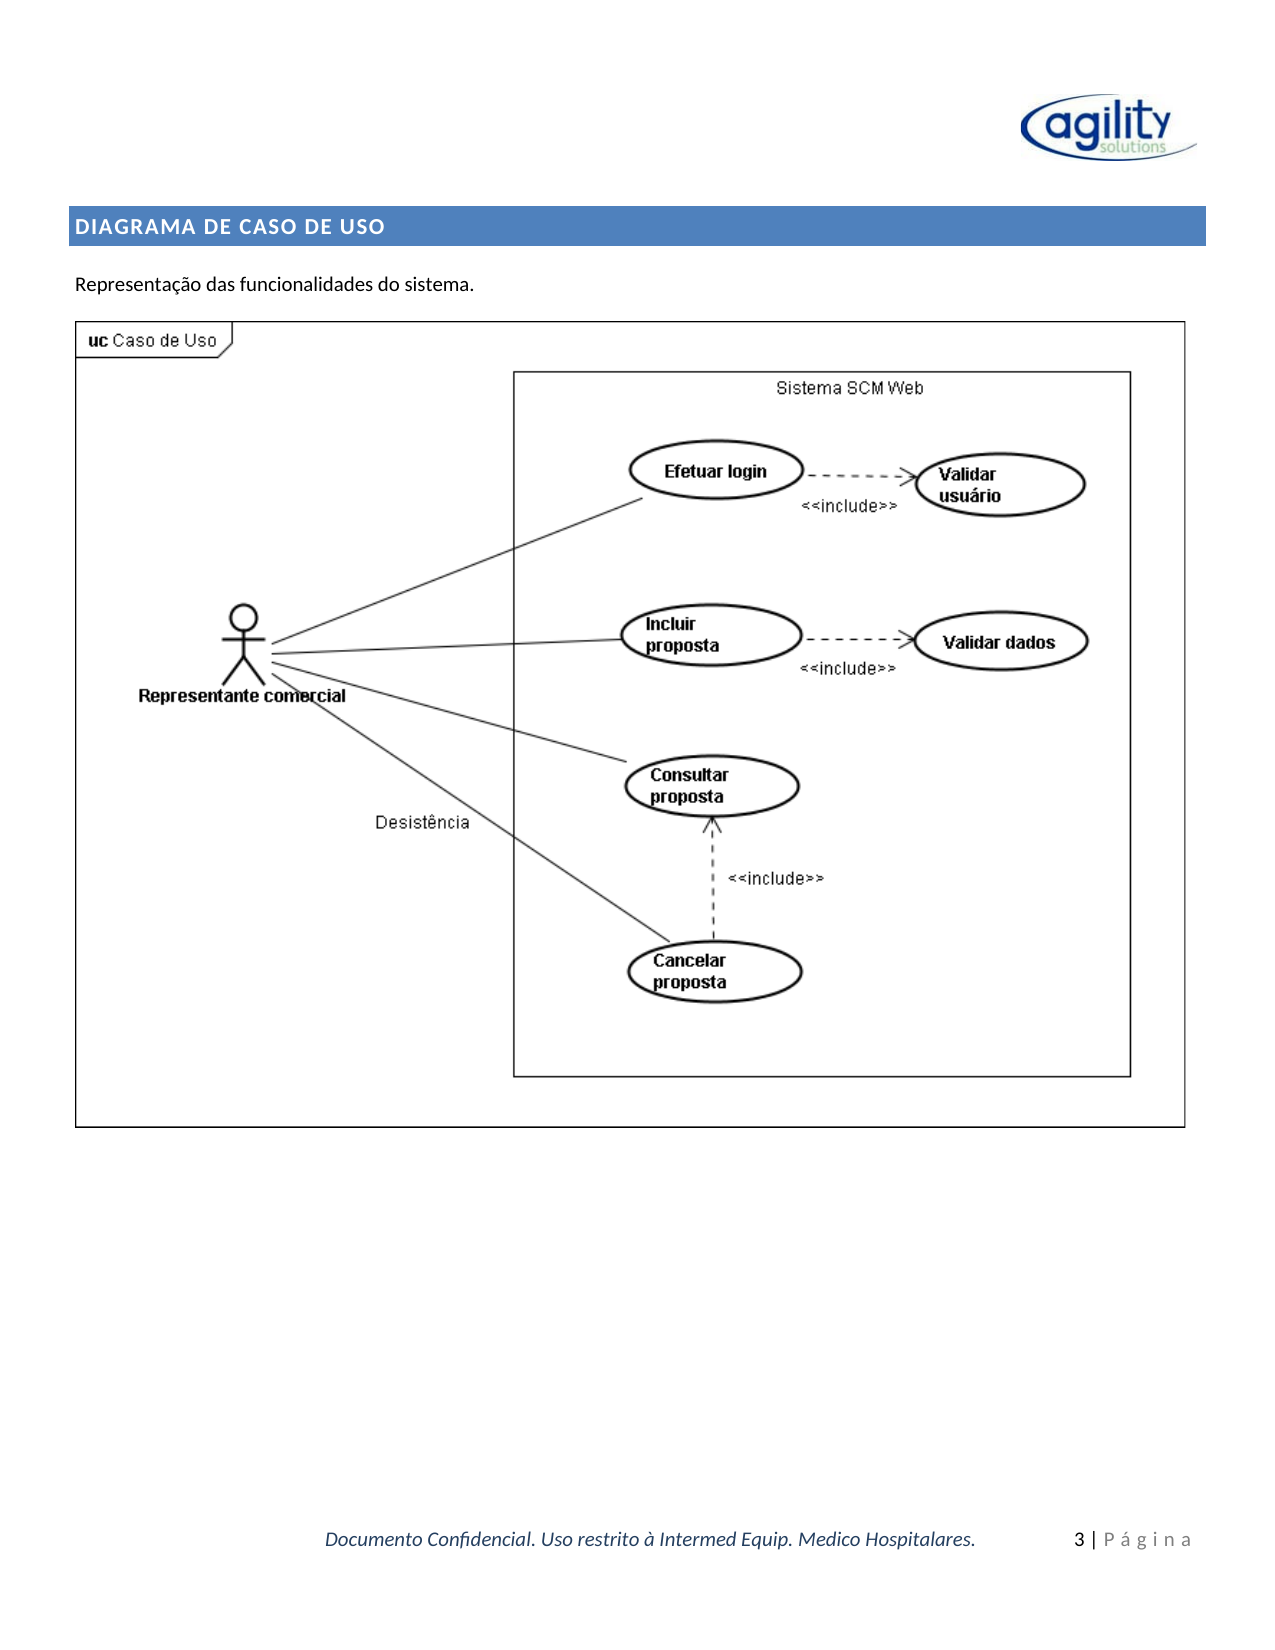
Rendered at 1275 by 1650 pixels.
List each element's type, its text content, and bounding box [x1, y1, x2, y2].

text Representação das funcionalidades do sistema. [75, 271, 1200, 297]
picture [1020, 94, 1198, 161]
picture [75, 321, 1186, 1128]
subtitle Diagrama de Caso de Uso [75, 212, 1200, 240]
